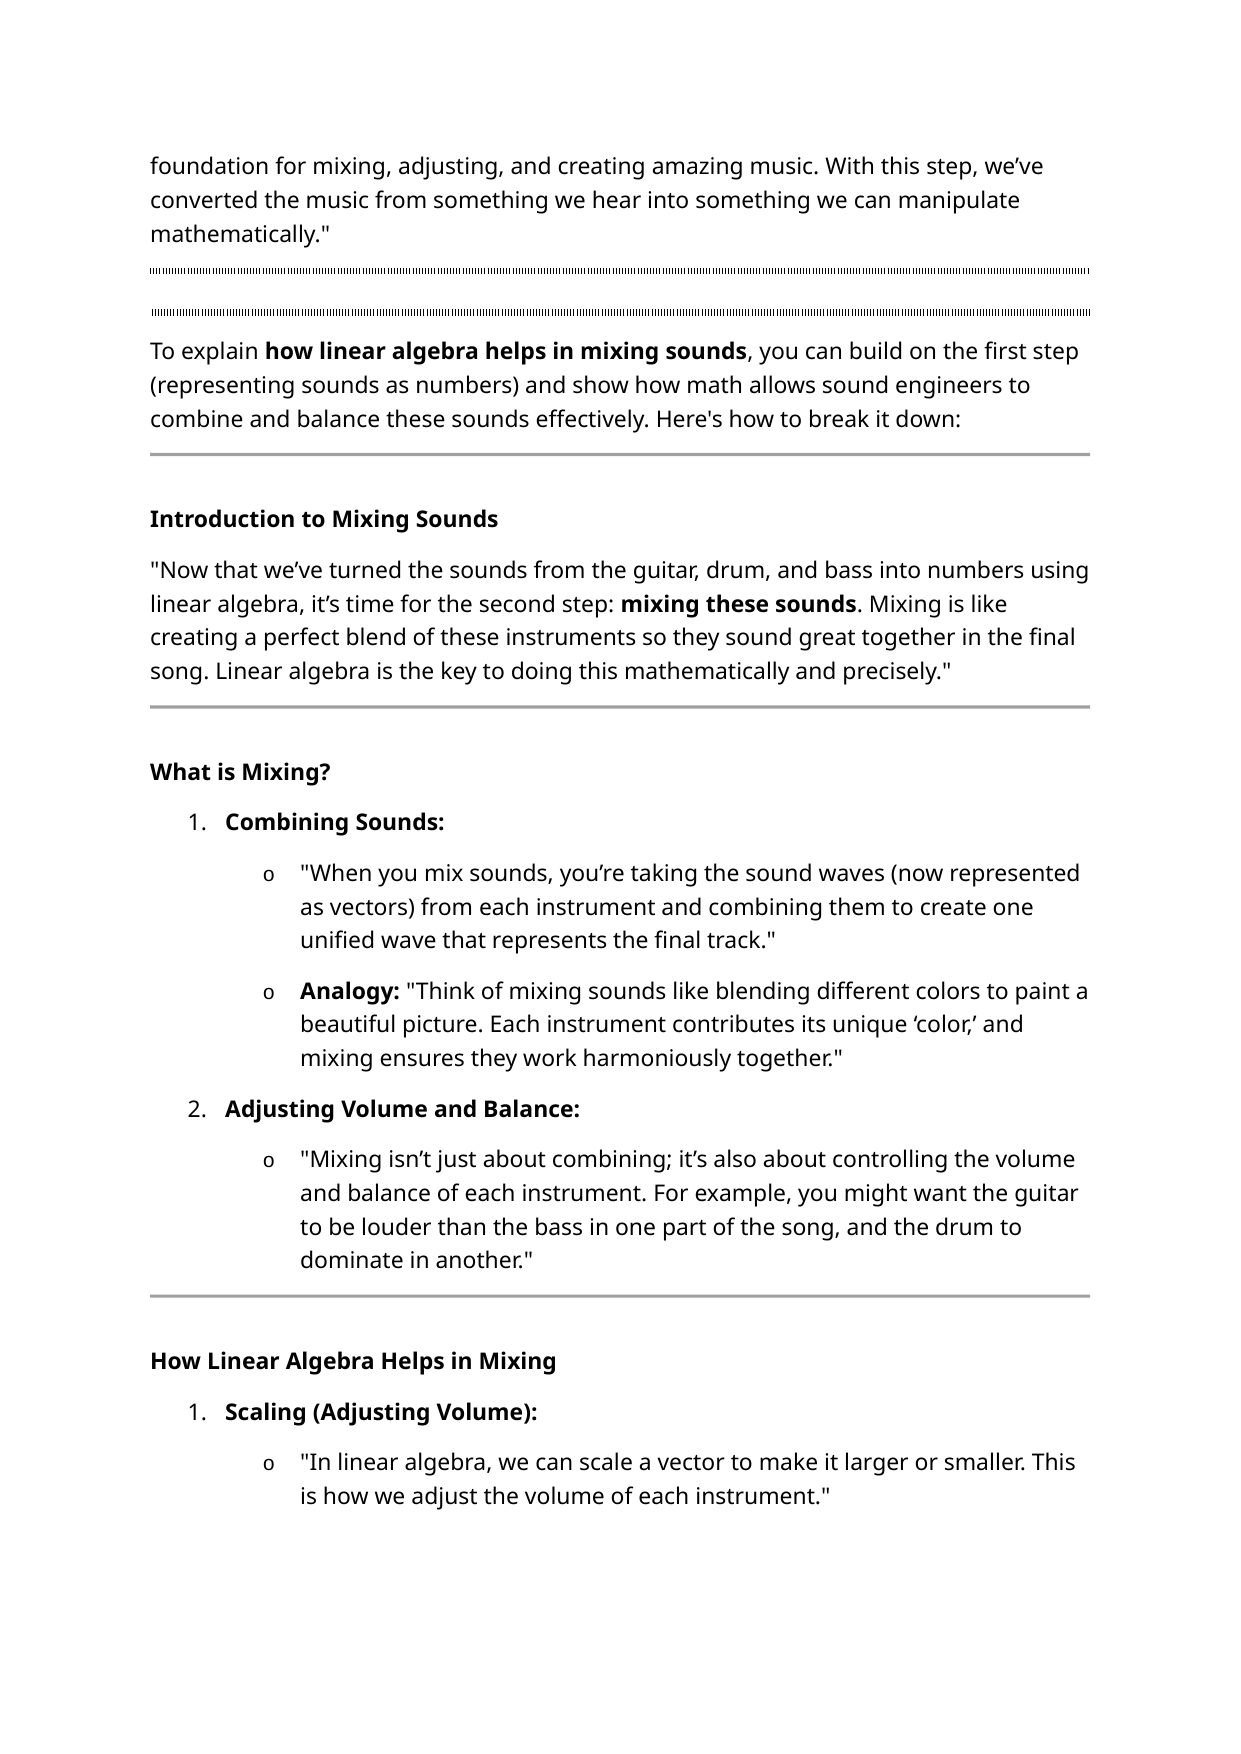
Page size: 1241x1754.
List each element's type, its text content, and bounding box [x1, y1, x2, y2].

list "Mixing isn’t just about combining; it’s also about controlling the volume and balance of each instrument. For example, you might want the guitar to be louder than the bass in one part of the song, and the drum to dominate in another." [262, 1143, 1090, 1275]
text To explain how linear algebra helps in mixing sounds, you can build on the first step (representing sounds as numbers) and show how math allows sound engineers to combine and balance these sounds effectively. Here's how to break it down: [150, 335, 1090, 434]
list "When you mix sounds, you’re taking the sound waves (now represented as vectors) from each instrument and combining them to create one unified wave that represents the final track." [262, 857, 1090, 955]
text What is Mixing? [150, 756, 1090, 787]
text How Linear Algebra Helps in Mixing [150, 1345, 1090, 1376]
text Introduction to Mixing Sounds [150, 503, 1090, 534]
list Scaling (Adjusting Volume): [187, 1395, 1090, 1427]
list Adjusting Volume and Balance: [187, 1092, 1090, 1124]
list "In linear algebra, we can scale a vector to make it larger or smaller. This is how we adjust the volume of each instrument." [262, 1446, 1090, 1511]
text "Now that we’ve turned the sounds from the guitar, drum, and bass into numbers using linear algebra, it’s time for the second step: mixing these sounds. Mixing is like creating a perfect blend of these instruments so they sound great together in the final song. Linear algebra is the key to doing this mathematically and precisely." [150, 554, 1090, 686]
list Analogy: "Think of mixing sounds like blending different colors to paint a beautiful picture. Each instrument contributes its unique ‘color,’ and mixing ensures they work harmoniously together." [262, 974, 1090, 1073]
list Combining Sounds: [187, 806, 1090, 837]
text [150, 150, 1090, 249]
